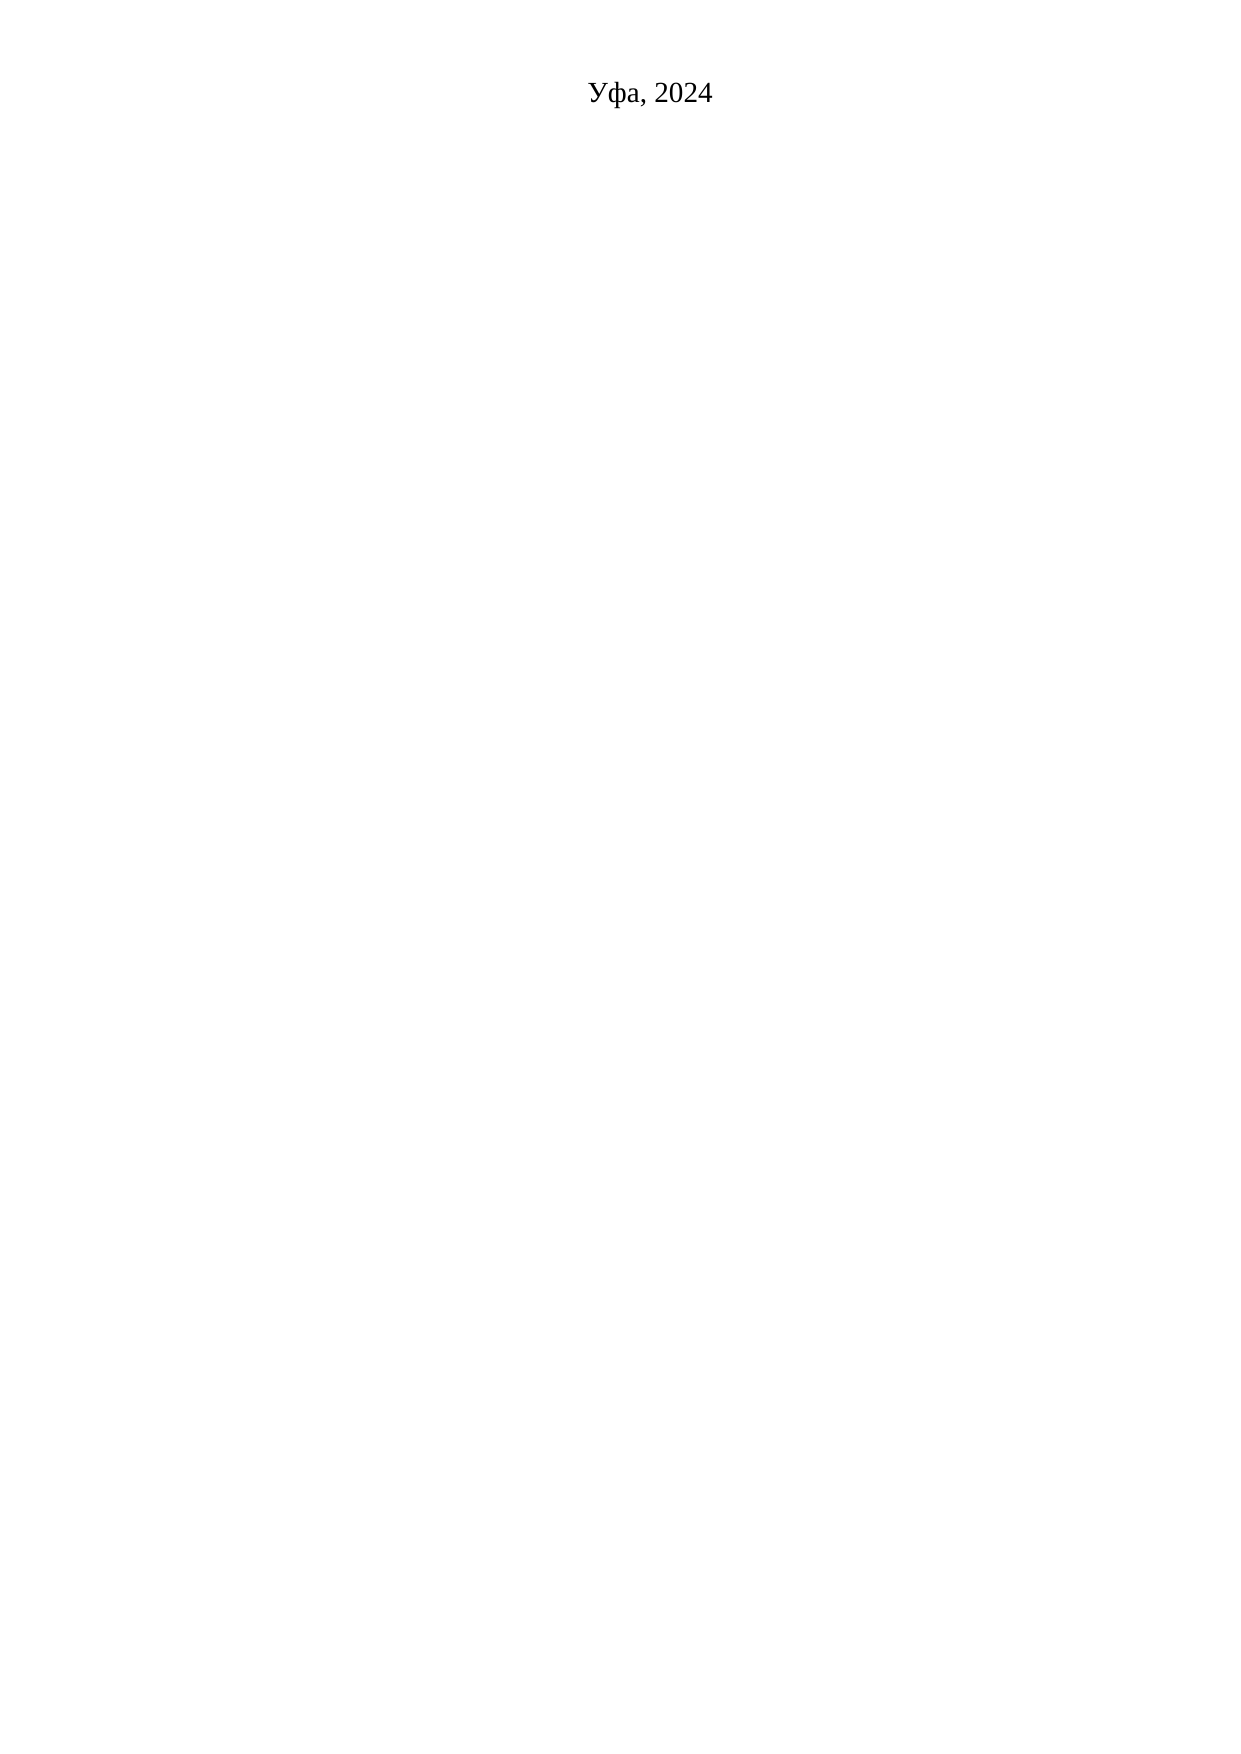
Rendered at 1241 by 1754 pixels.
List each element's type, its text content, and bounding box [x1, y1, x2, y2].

text Уфа, 2024 [75, 75, 1165, 108]
